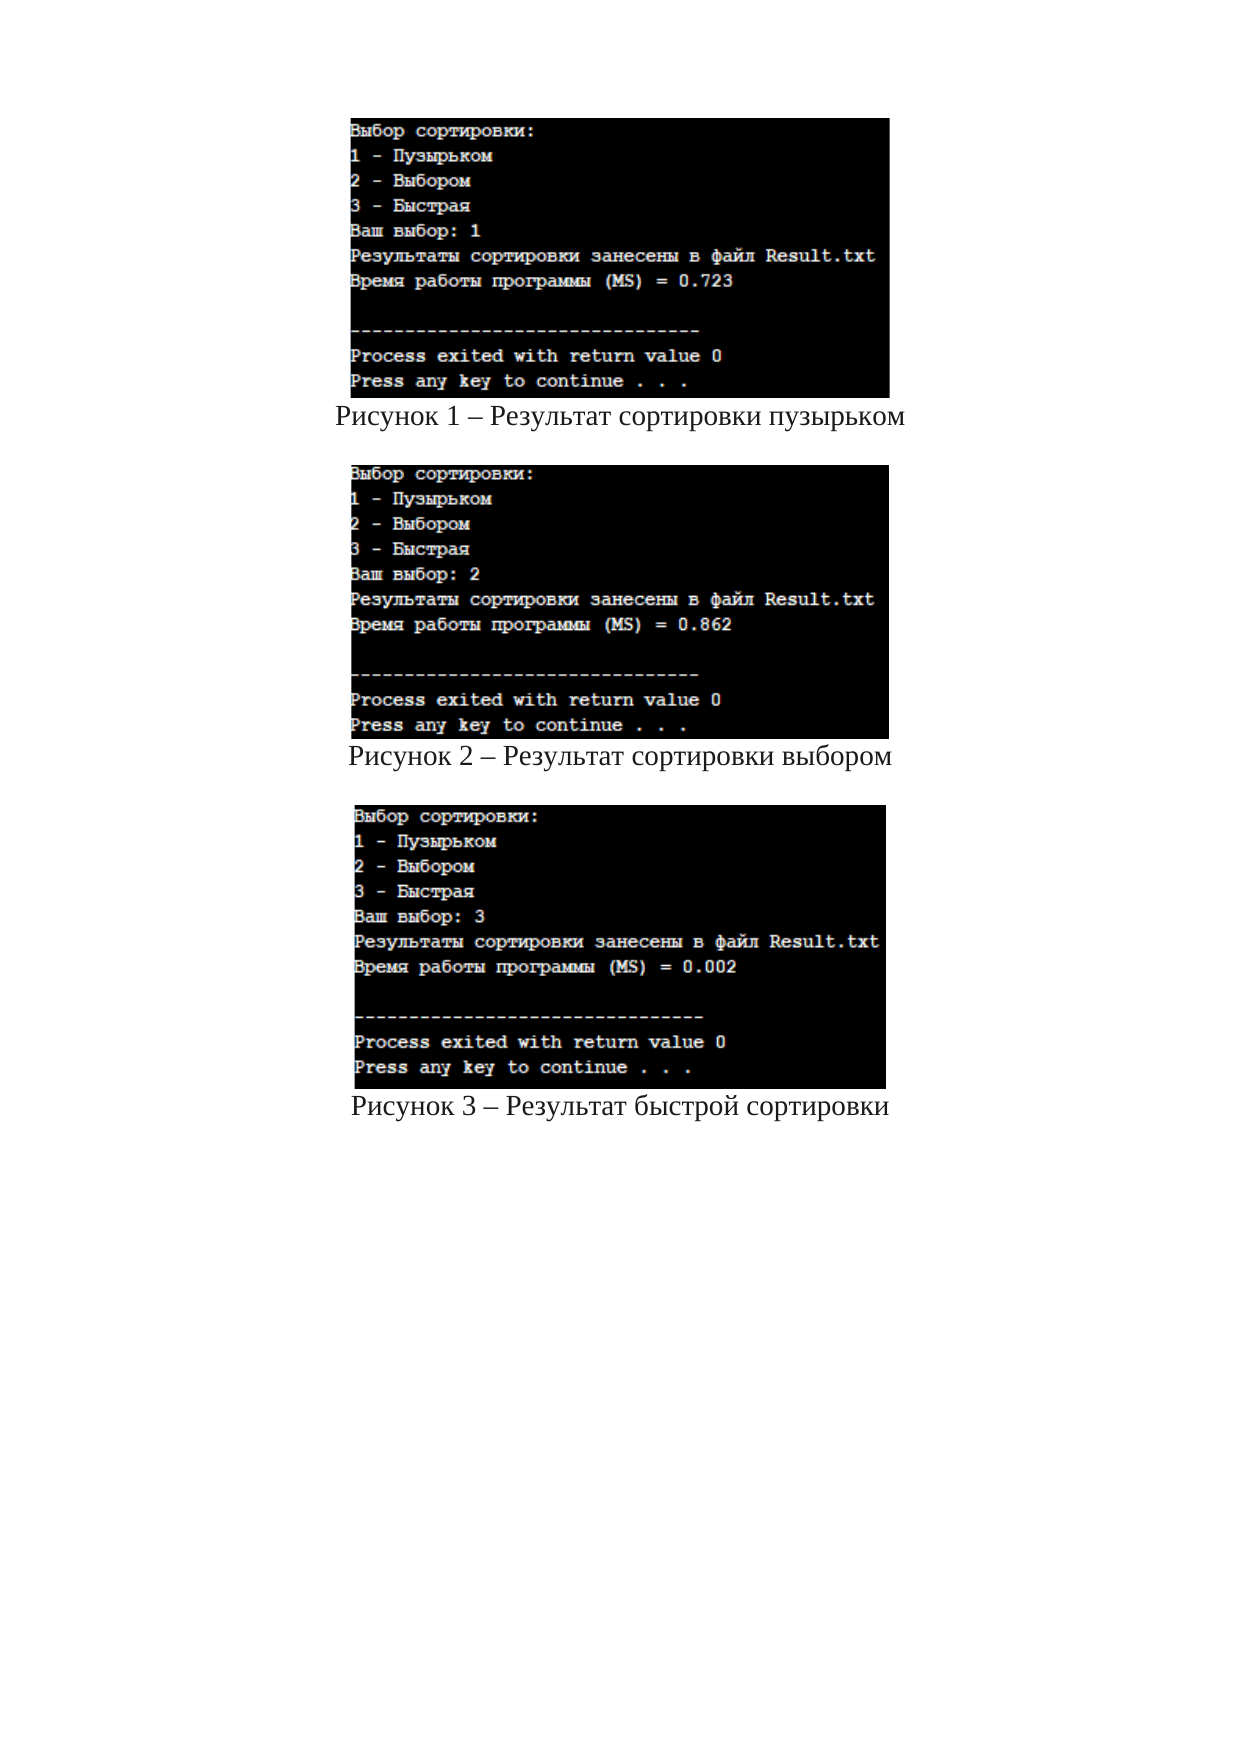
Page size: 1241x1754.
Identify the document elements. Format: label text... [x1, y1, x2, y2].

picture [350, 118, 890, 398]
text Рисунок 1 – Результат сортировки пузырьком [88, 398, 1152, 431]
text Рисунок 2 – Результат сортировки выбором [88, 738, 1152, 772]
picture [351, 465, 889, 739]
text Рисунок 3 – Результат быстрой сортировки [88, 1088, 1152, 1122]
picture [354, 805, 886, 1089]
